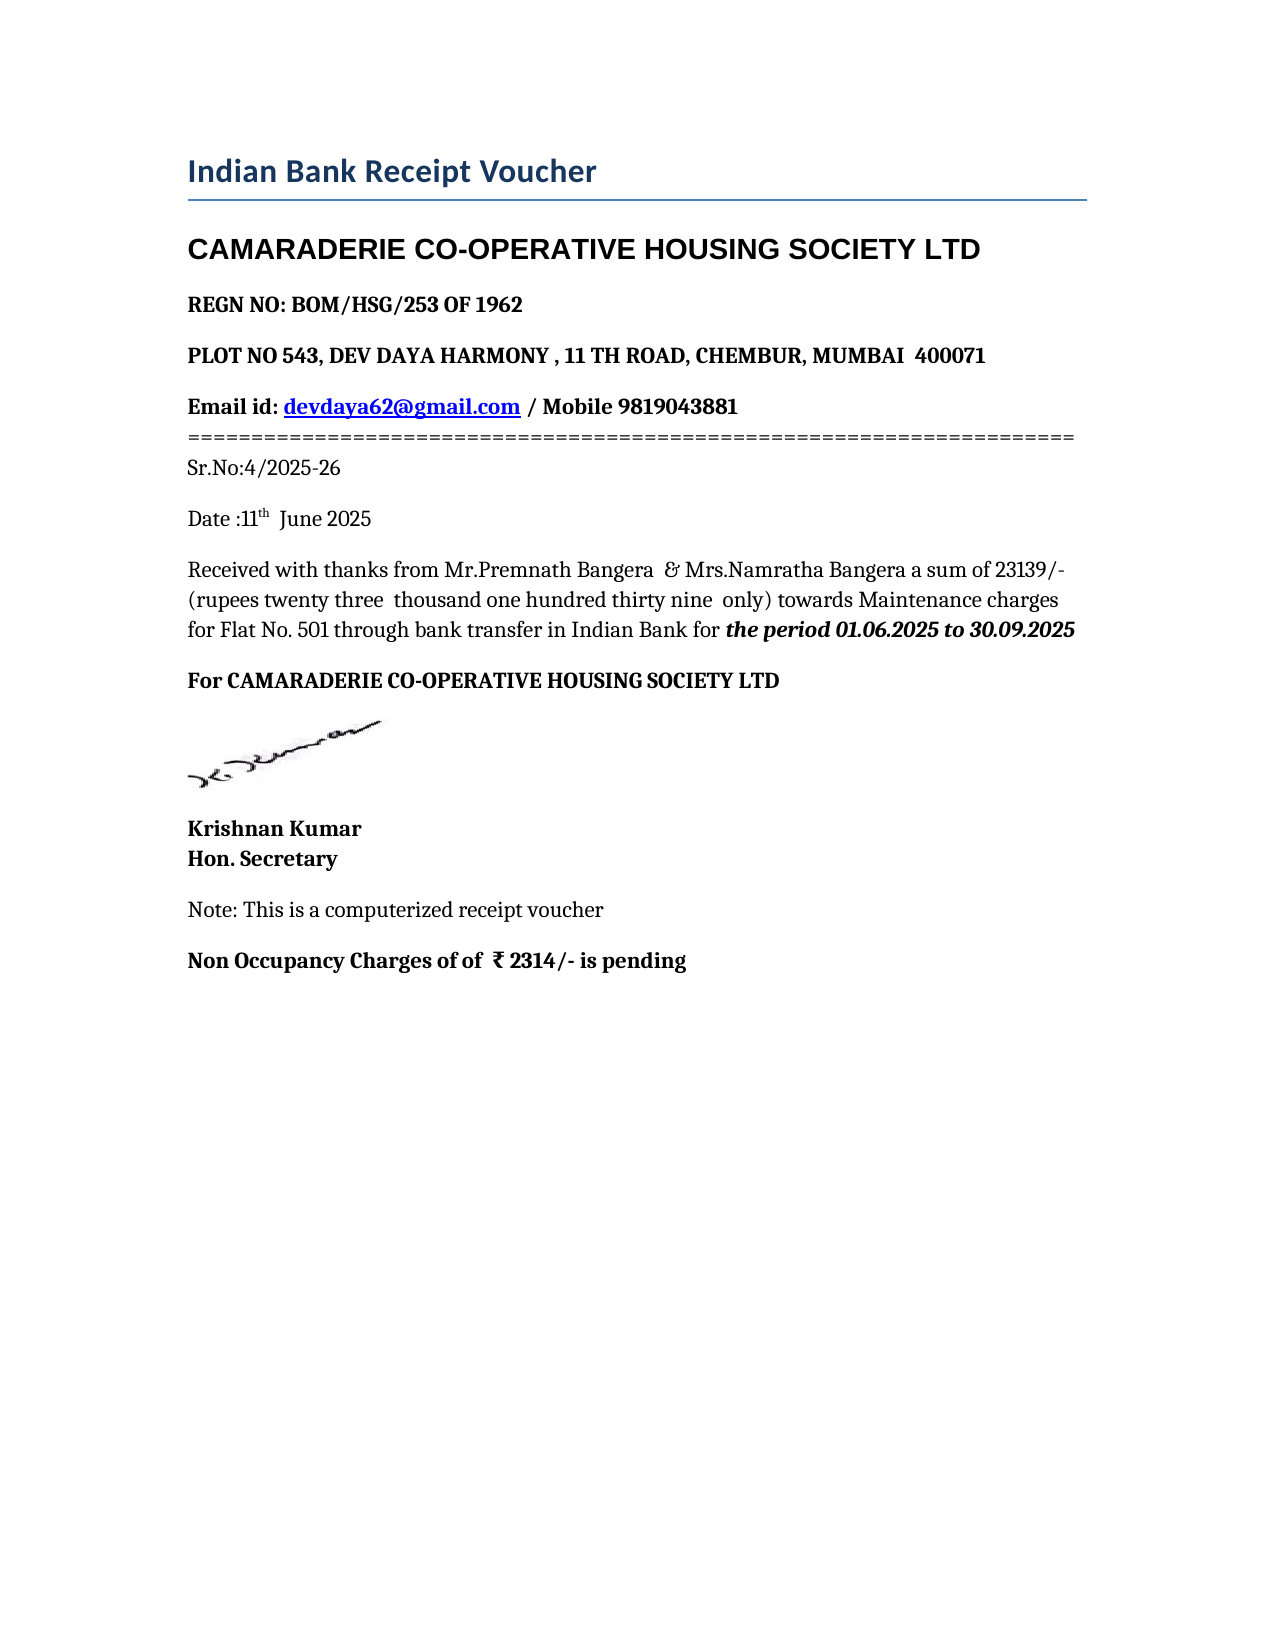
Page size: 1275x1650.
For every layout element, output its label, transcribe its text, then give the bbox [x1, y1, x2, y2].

text Email id: devdaya62@gmail.com / Mobile 9819043881 ====================================================================== Sr.No:4/2025-26 [187, 394, 1087, 481]
picture [187, 718, 393, 791]
text CAMARADERIE CO-OPERATIVE HOUSING SOCIETY LTD [187, 232, 1087, 266]
text Date :11th June 2025 [187, 505, 1087, 532]
text Non Occupancy Charges of of ₹ 2314/- is pending [187, 948, 1087, 974]
text For CAMARADERIE CO-OPERATIVE HOUSING SOCIETY LTD [187, 668, 1087, 694]
text PLOT NO 543, DEV DAYA HARMONY , 11 TH ROAD, CHEMBUR, MUMBAI 400071 [187, 343, 1087, 369]
text Note: This is a computerized receipt voucher [187, 897, 1087, 923]
title Indian Bank Receipt Voucher [187, 150, 1087, 201]
text Received with thanks from Mr.Premnath Bangera & Mrs.Namratha Bangera a sum of 23139/- (rupees twenty three thousand one hundred thirty nine only) towards Maintenance charges for Flat No. 501 through bank transfer in Indian Bank for the period 01.06.2025 to 30.09.2025 [187, 556, 1087, 643]
text REGN NO: BOM/HSG/253 OF 1962 [187, 292, 1087, 318]
text Krishnan Kumar Hon. Secretary [187, 815, 1087, 872]
